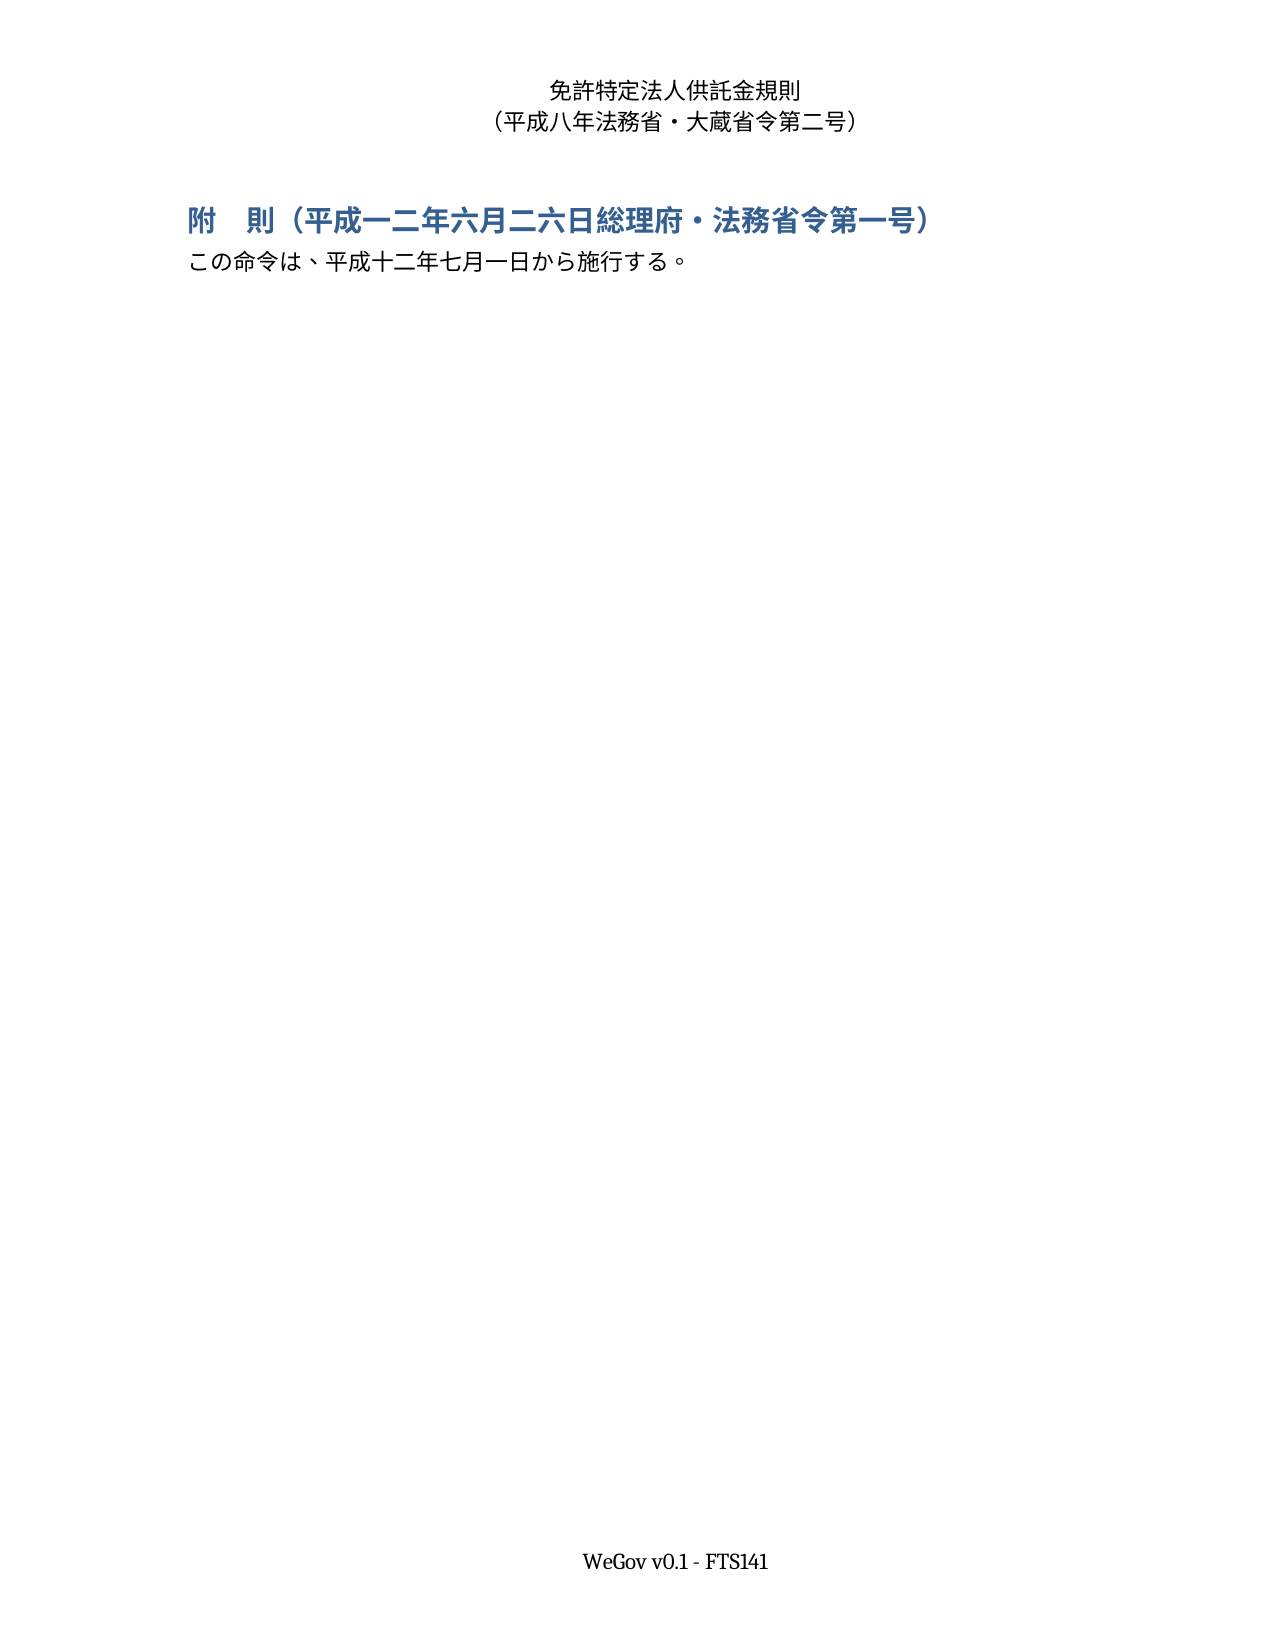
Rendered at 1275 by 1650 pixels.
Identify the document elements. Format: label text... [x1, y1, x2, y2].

text この命令は、平成十二年七月一日から施行する。 [187, 246, 1087, 277]
subtitle 附 則（平成一二年六月二六日総理府・法務省令第一号） [187, 200, 1087, 240]
